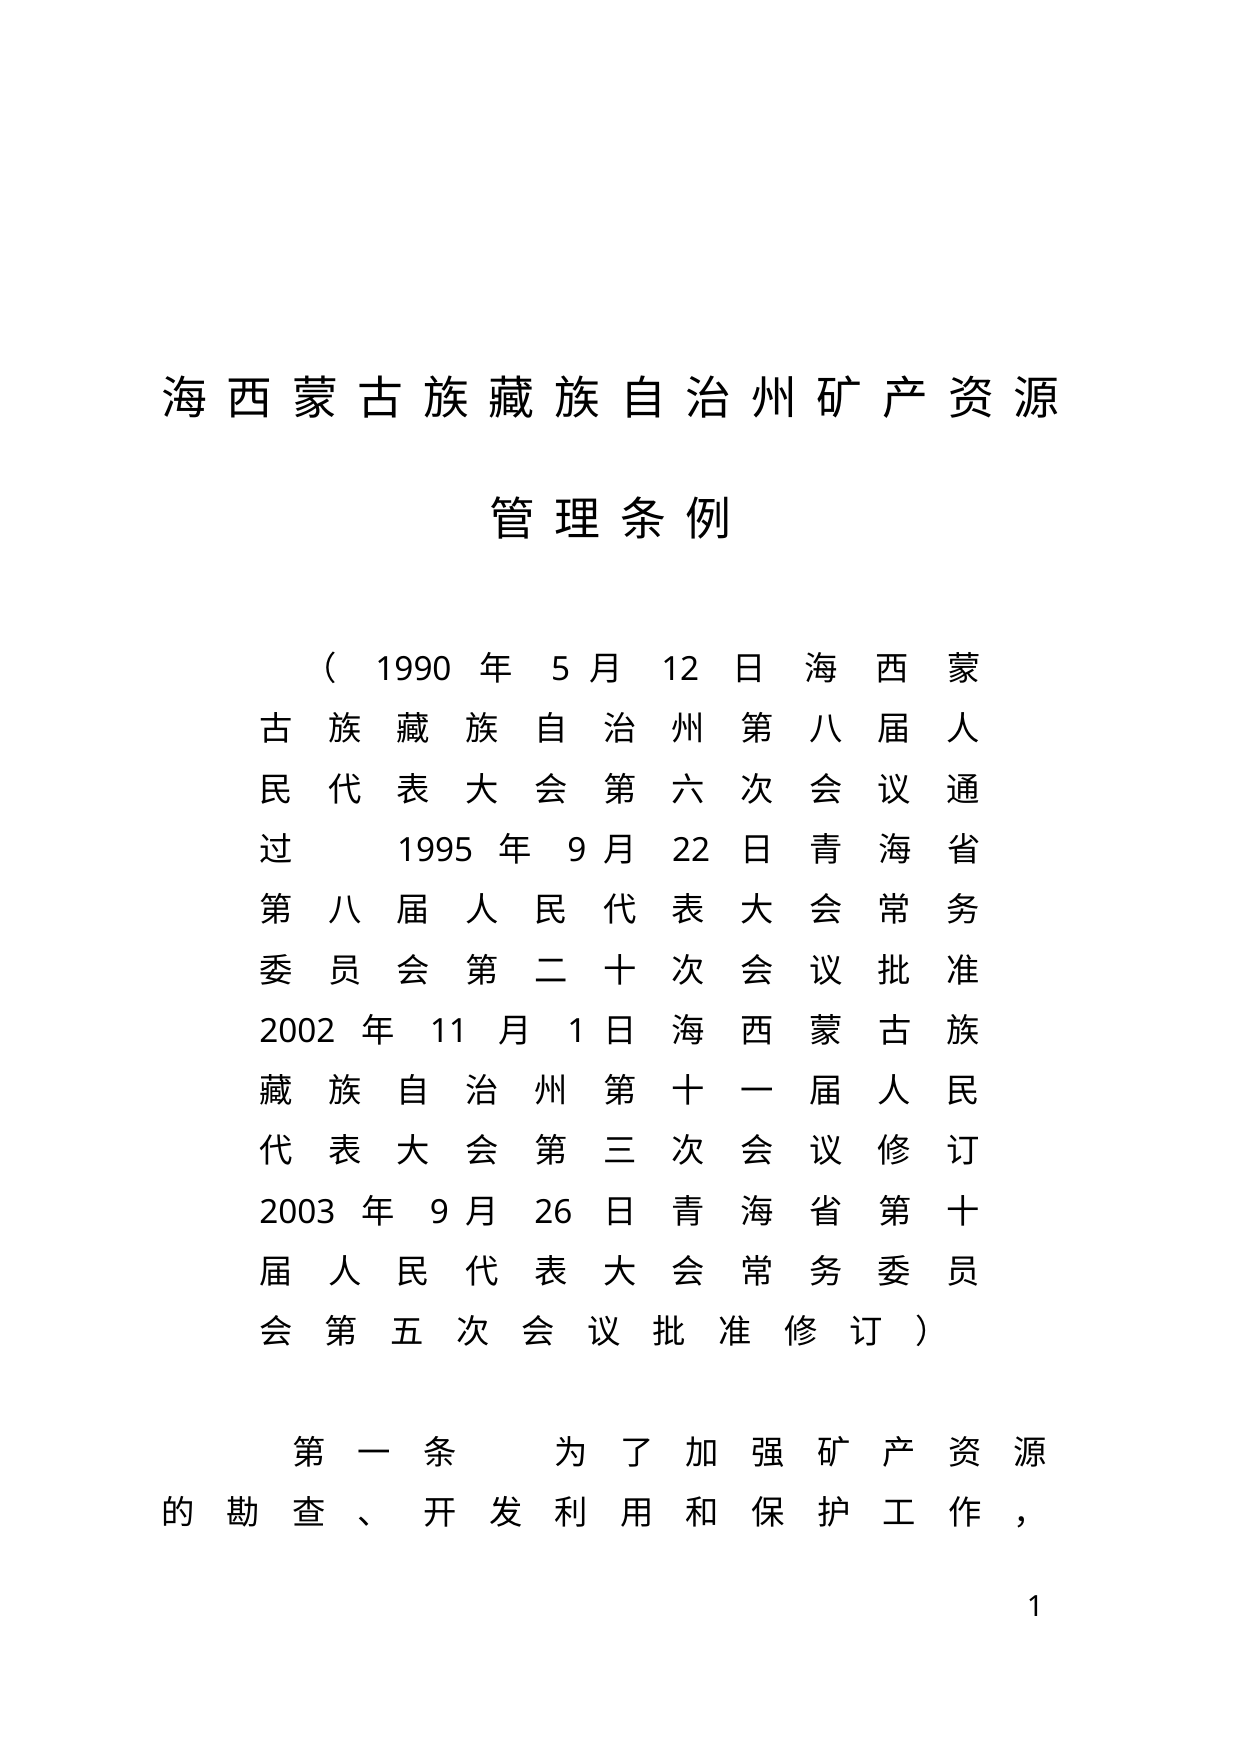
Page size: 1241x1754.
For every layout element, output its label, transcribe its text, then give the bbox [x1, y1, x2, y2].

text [161, 1420, 1079, 1540]
text （1990年5月12日海西蒙古族藏族自治州第八届人民代表大会第六次会议通过 1995年9月22日青海省第八届人民代表大会常务委员会第二十次会议批准 2002年11月1日海西蒙古族藏族自治州第十一届人民代表大会第三次会议修订 2003年9月26日青海省第十届人民代表大会常务委员会第五次会议批准修订） [161, 636, 1013, 1359]
text 海西蒙古族藏族自治州矿产资源管理条例 [161, 334, 1079, 575]
